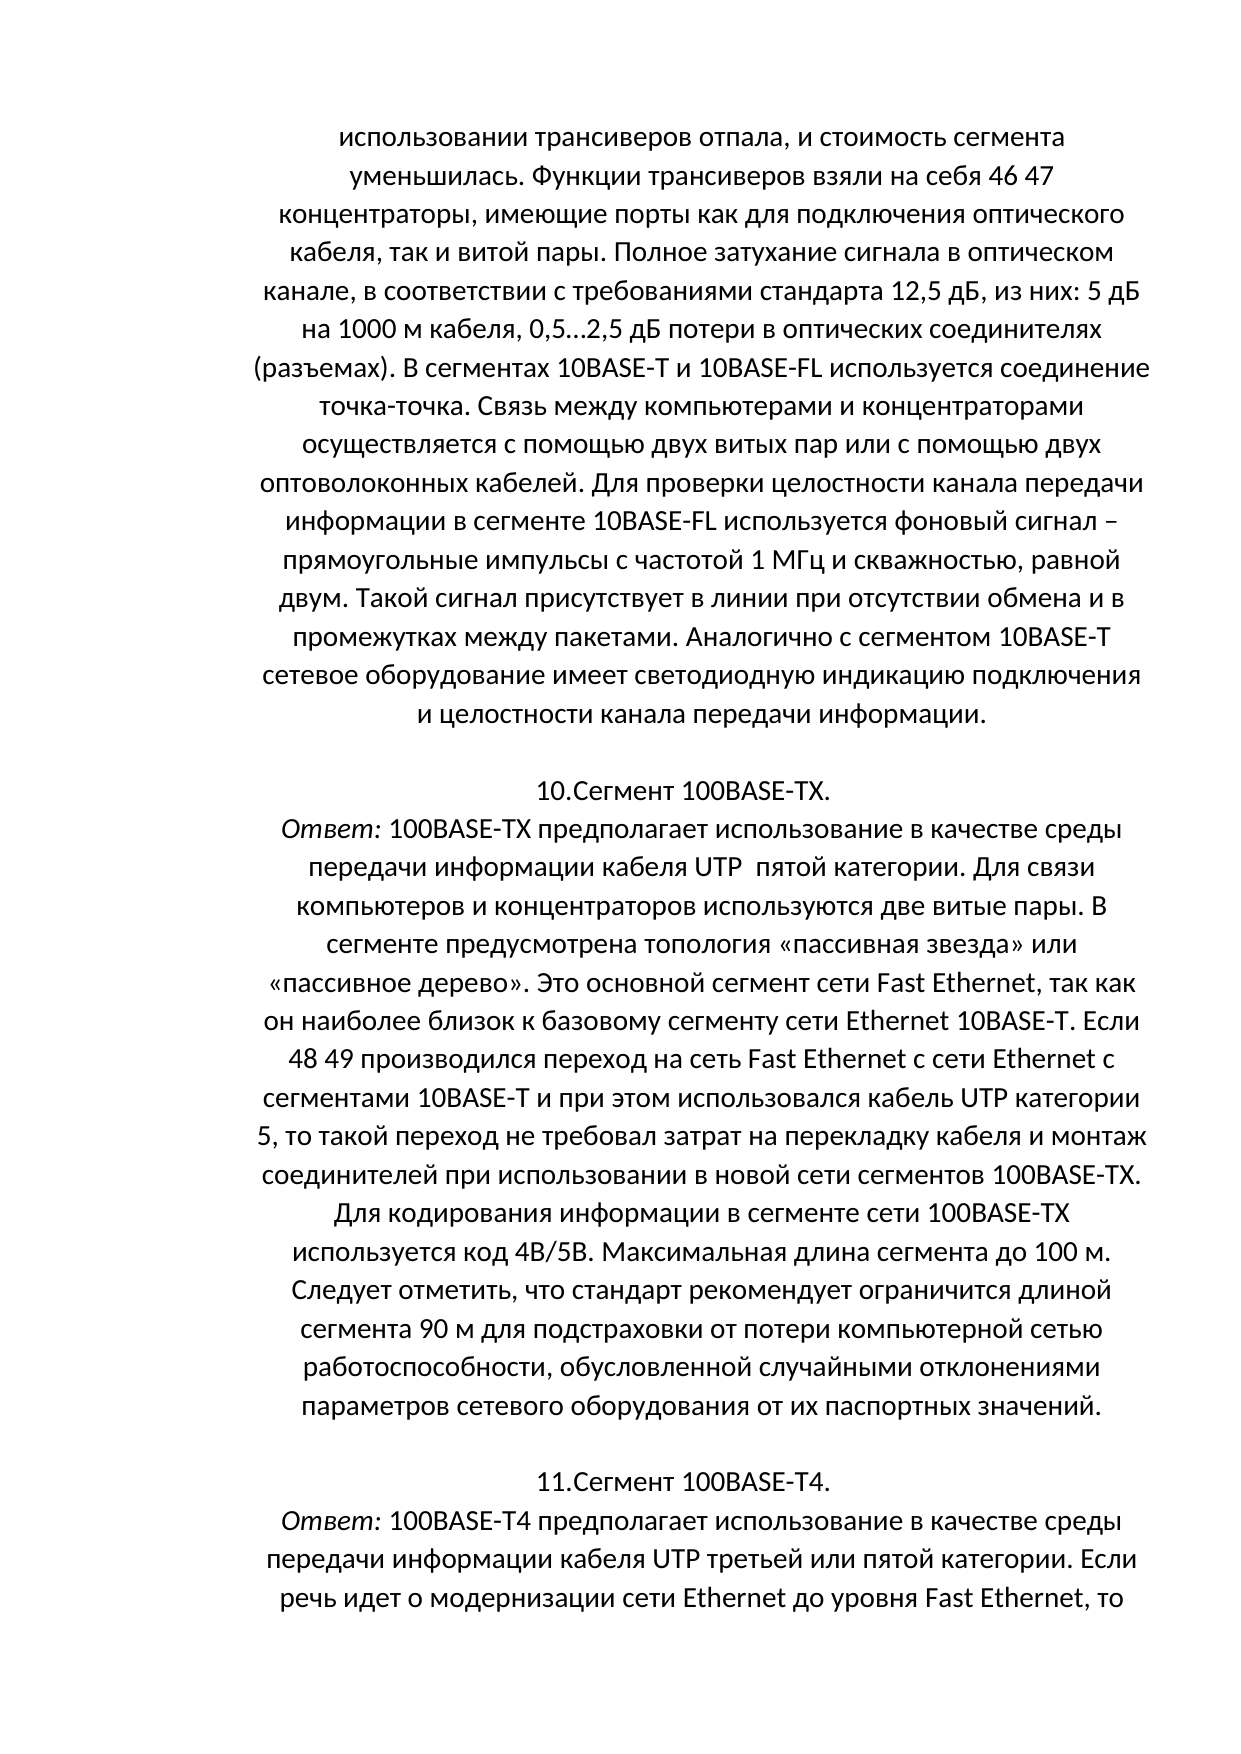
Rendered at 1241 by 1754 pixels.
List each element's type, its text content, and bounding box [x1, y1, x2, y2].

list Сегмент 100BASE-TX. [215, 772, 1152, 807]
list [252, 118, 1152, 730]
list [252, 1502, 1152, 1614]
list Ответ: 100BASE-TX предполагает использование в качестве среды передачи информации кабеля UTP пятой категории. Для связи компьютеров и концентраторов используются две витые пары. В сегменте предусмотрена топология «пассивная звезда» или «пассивное дерево». Это основной сегмент сети Fast Ethernet, так как он наиболее близок к базовому сегменту сети Ethernet 10BASE-T. Если 48 49 производился переход на сеть Fast Ethernet с сети Ethernet с сегментами 10BASE-T и при этом использовался кабель UTP категории 5, то такой переход не требовал затрат на перекладку кабеля и монтаж соединителей при использовании в новой сети сегментов 100BASE-TX. Для кодирования информации в сегменте сети 100BASE-TX используется код 4В/5В. Максимальная длина сегмента до 100 м. Следует отметить, что стандарт рекомендует ограничится длиной сегмента 90 м для подстраховки от потери компьютерной сетью работоспособности, обусловленной случайными отклонениями параметров сетевого оборудования от их паспортных значений. [252, 810, 1152, 1422]
list Сегмент 100BASE-T4. [215, 1463, 1152, 1499]
